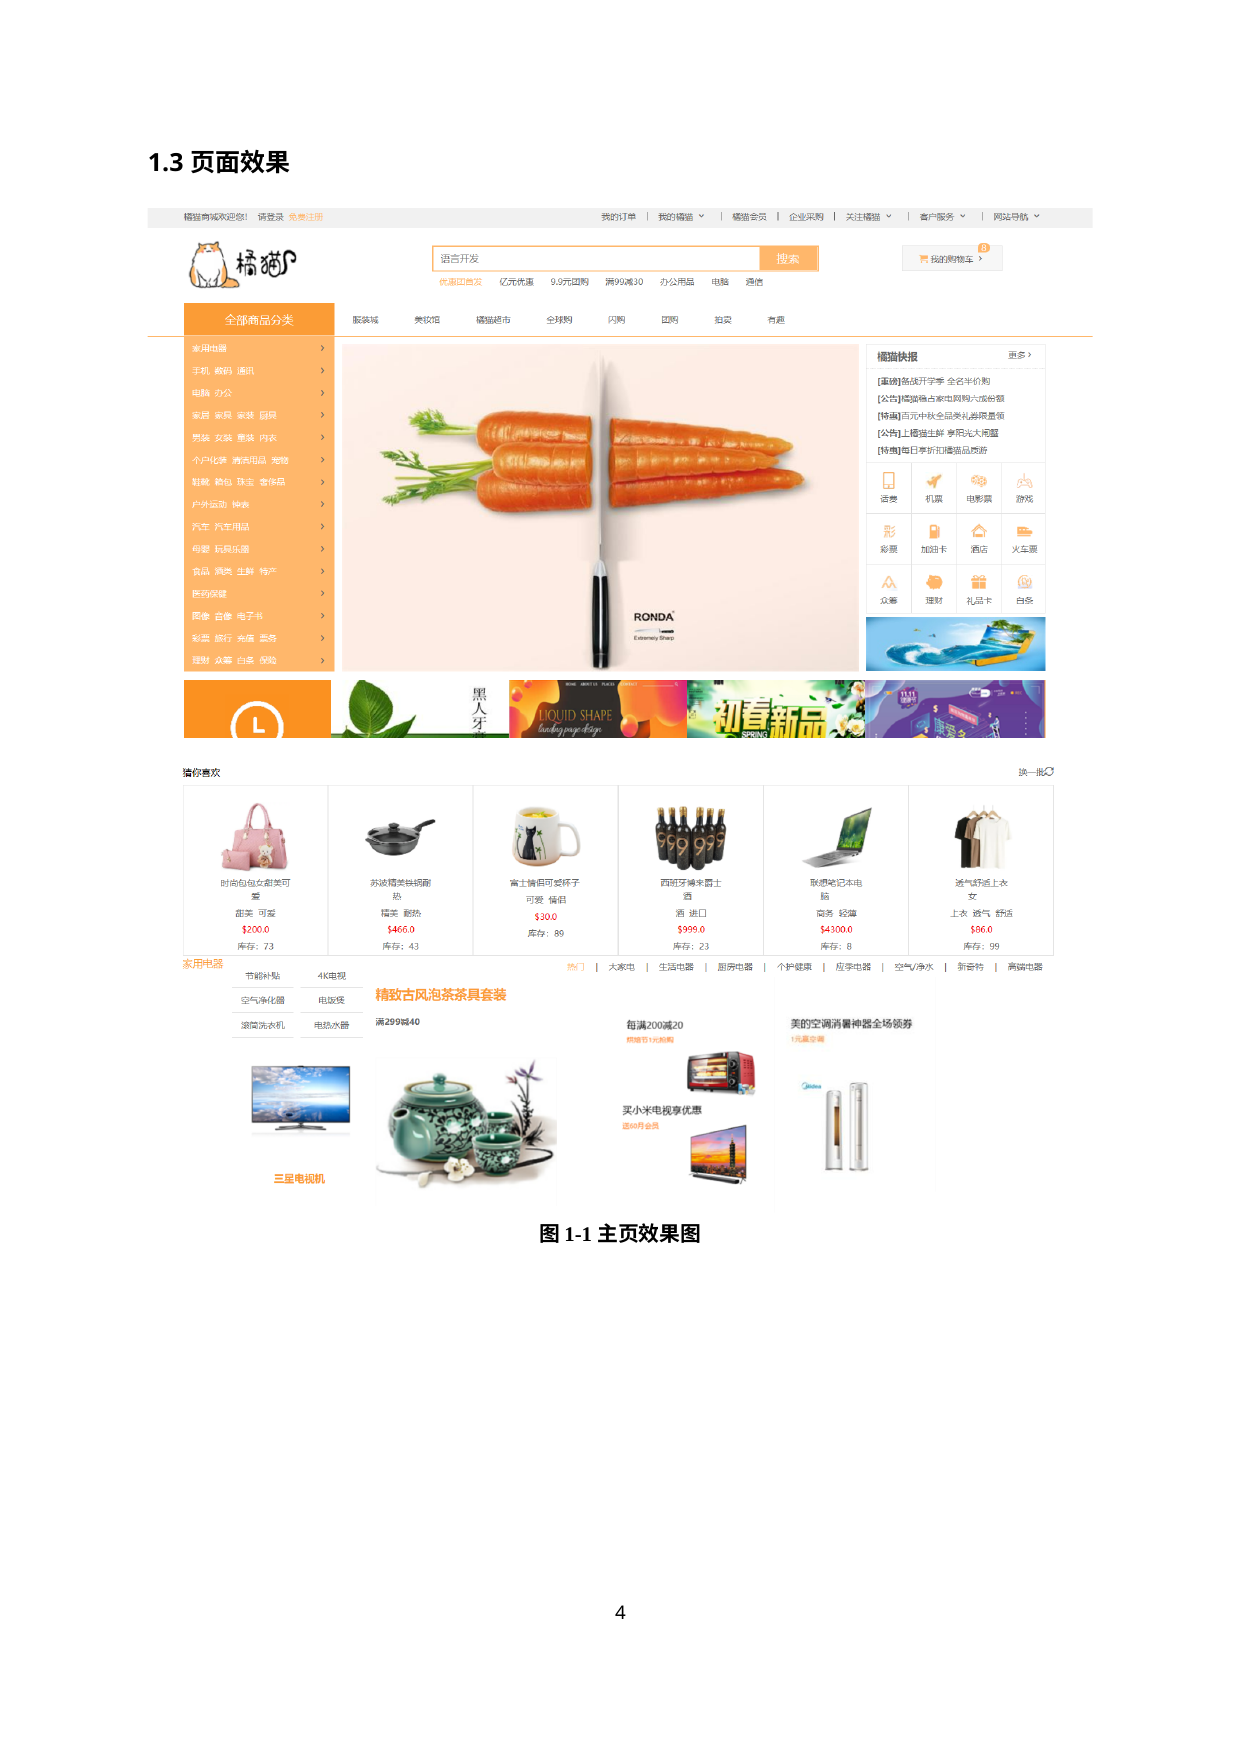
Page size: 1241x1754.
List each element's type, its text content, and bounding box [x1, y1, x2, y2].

picture [147, 761, 1093, 1215]
text 图1-1 主页效果图 [148, 1216, 1092, 1249]
subtitle 页面效果 [148, 128, 1092, 193]
picture [147, 208, 1093, 738]
